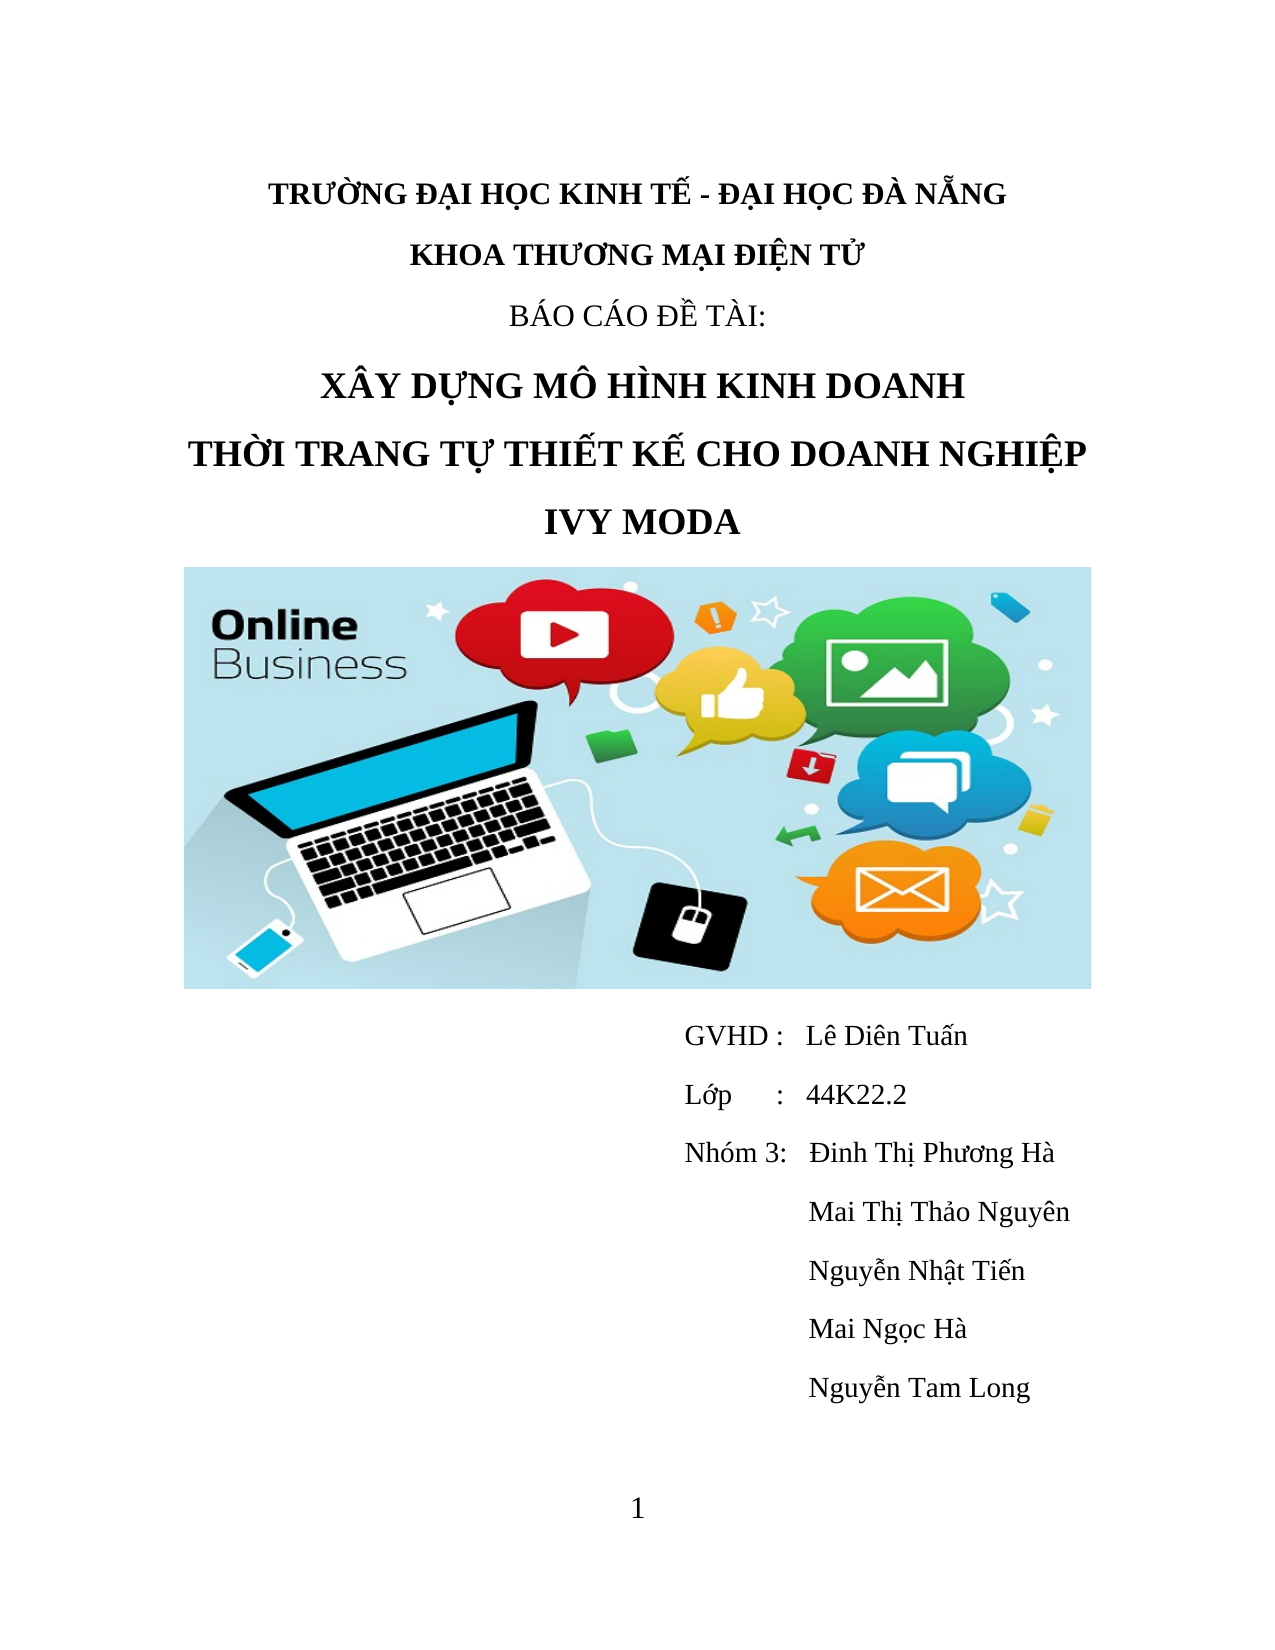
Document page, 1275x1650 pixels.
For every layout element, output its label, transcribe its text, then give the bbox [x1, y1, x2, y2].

text TRƯỜNG ĐẠI HỌC KINH TẾ - ĐẠI HỌC ĐÀ NẴNG [150, 175, 1125, 211]
text Mai Thị Thảo Nguyên [684, 1194, 1125, 1228]
text XÂY DỰNG MÔ HÌNH KINH DOANH [150, 363, 1125, 406]
text GVHD : Lê Diên Tuấn [684, 1018, 1125, 1052]
text Nguyễn Nhật Tiến [684, 1253, 1125, 1286]
text BÁO CÁO ĐỀ TÀI: [150, 297, 1125, 333]
text THỜI TRANG TỰ THIẾT KẾ CHO DOANH NGHIỆP [150, 431, 1125, 474]
text Nguyễn Tam Long [684, 1370, 1125, 1403]
text IVY MODA [150, 499, 1125, 542]
text Nhóm 3: Đinh Thị Phương Hà [684, 1136, 1125, 1169]
text Mai Ngọc Hà [684, 1311, 1125, 1345]
text Lớp : 44K22.2 [684, 1077, 1125, 1111]
picture [183, 567, 1092, 989]
text KHOA THƯƠNG MẠI ĐIỆN TỬ [150, 236, 1125, 272]
